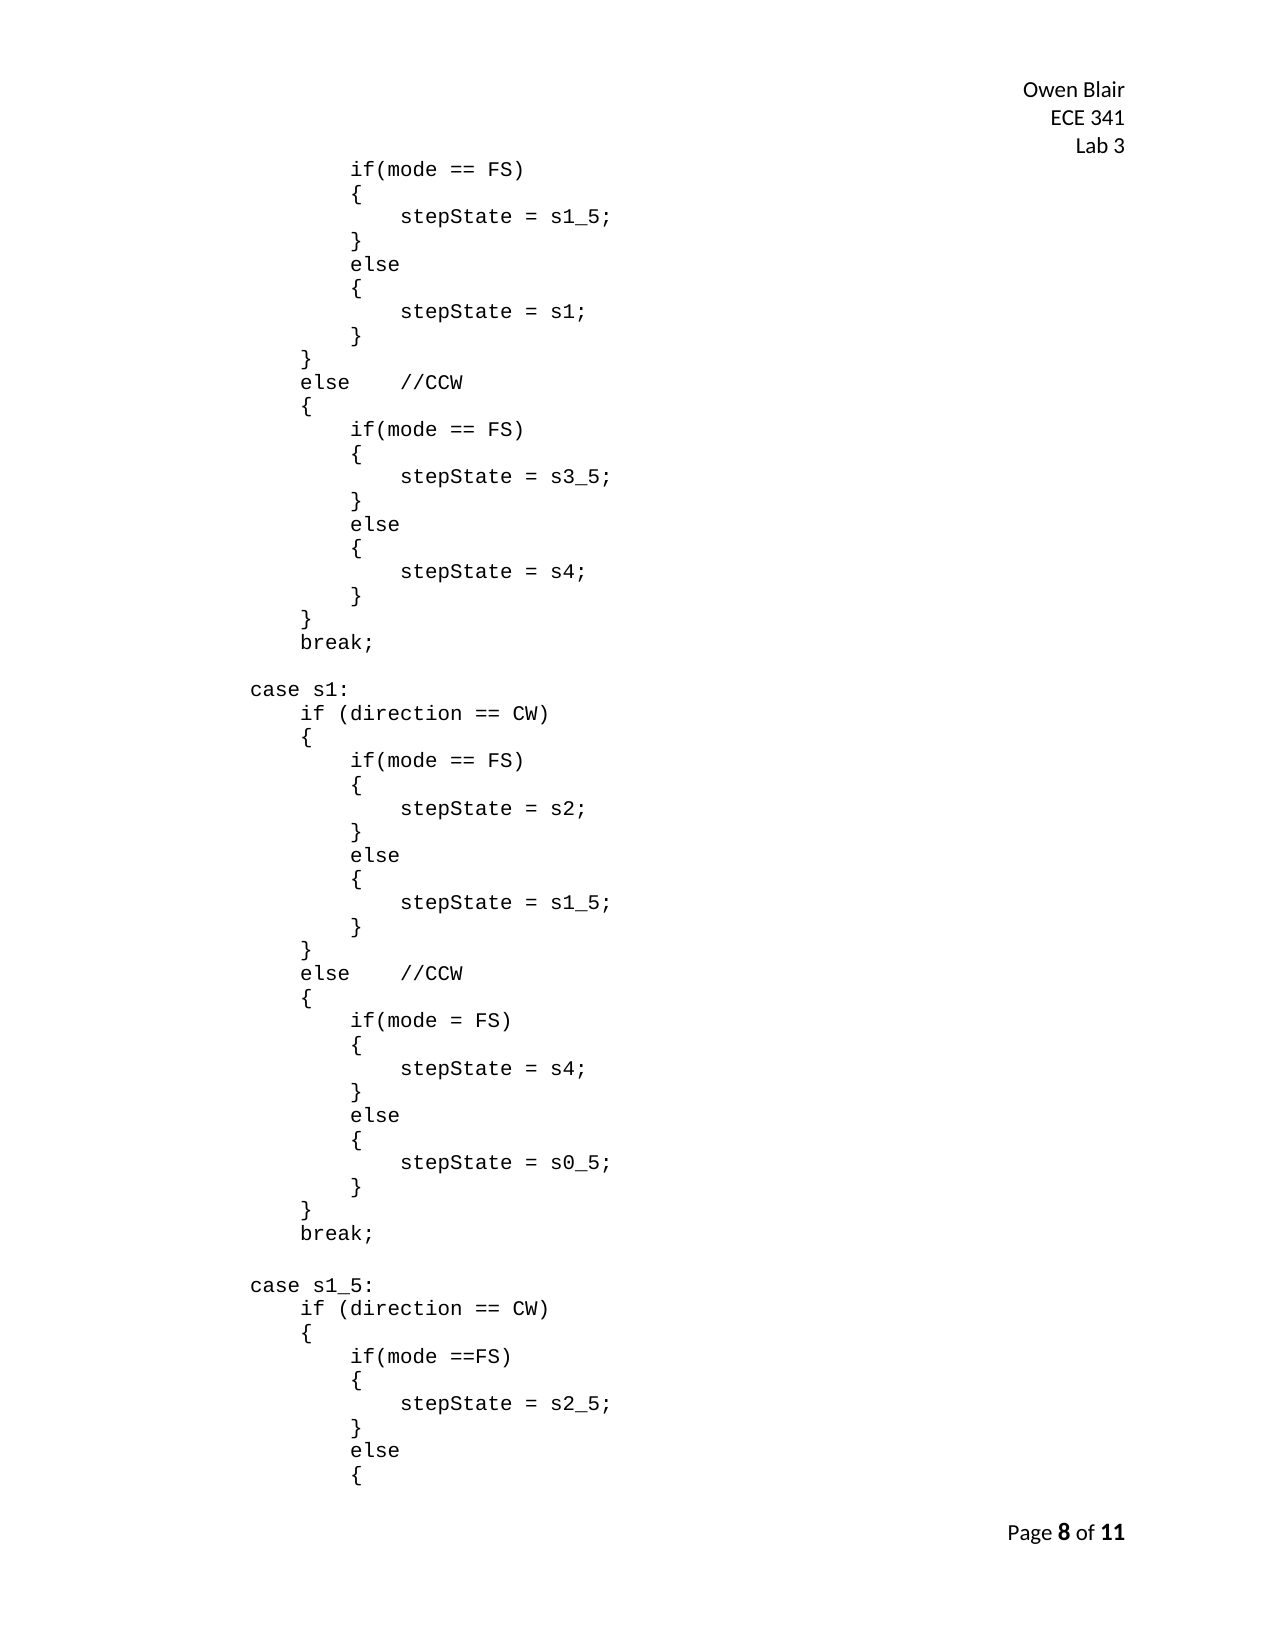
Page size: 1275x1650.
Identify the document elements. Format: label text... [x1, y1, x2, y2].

text else //CCW [150, 372, 1125, 396]
text stepState = s1_5; [150, 892, 1125, 916]
text else [150, 1105, 1125, 1128]
text { [150, 396, 1125, 419]
text { [150, 774, 1125, 797]
text else [150, 1440, 1125, 1464]
text } [150, 585, 1125, 608]
text break; [150, 1223, 1125, 1247]
text stepState = s2_5; [150, 1393, 1125, 1417]
text stepState = s0_5; [150, 1152, 1125, 1176]
text } [150, 324, 1125, 348]
text { [150, 987, 1125, 1010]
text { [150, 443, 1125, 466]
text stepState = s4; [150, 1058, 1125, 1081]
text { [150, 1034, 1125, 1058]
text { [150, 1322, 1125, 1346]
text stepState = s4; [150, 561, 1125, 585]
text if(mode ==FS) [150, 1346, 1125, 1369]
text { [150, 1369, 1125, 1393]
text if (direction == CW) [150, 703, 1125, 727]
text { [150, 1128, 1125, 1152]
text } [150, 1081, 1125, 1105]
text stepState = s1_5; [150, 206, 1125, 230]
text if(mode == FS) [150, 750, 1125, 774]
text else //CCW [150, 963, 1125, 987]
text } [150, 608, 1125, 632]
text if(mode == FS) [150, 419, 1125, 443]
text { [150, 183, 1125, 206]
text } [150, 230, 1125, 254]
text break; [150, 632, 1125, 656]
text } [150, 490, 1125, 514]
text } [150, 821, 1125, 845]
text case s1_5: [150, 1275, 1125, 1298]
text if(mode = FS) [150, 1010, 1125, 1034]
text } [150, 1176, 1125, 1199]
text if(mode == FS) [150, 159, 1125, 183]
text stepState = s1; [150, 301, 1125, 324]
text { [150, 727, 1125, 750]
text } [150, 916, 1125, 939]
text stepState = s2; [150, 797, 1125, 821]
text case s1: [150, 679, 1125, 703]
text { [150, 277, 1125, 301]
text else [150, 254, 1125, 277]
text } [150, 348, 1125, 372]
text } [150, 1199, 1125, 1223]
text { [150, 1464, 1125, 1488]
text { [150, 868, 1125, 892]
text { [150, 537, 1125, 561]
text stepState = s3_5; [150, 466, 1125, 490]
text else [150, 514, 1125, 537]
text } [150, 1417, 1125, 1440]
text else [150, 845, 1125, 868]
text } [150, 939, 1125, 963]
text if (direction == CW) [150, 1298, 1125, 1322]
